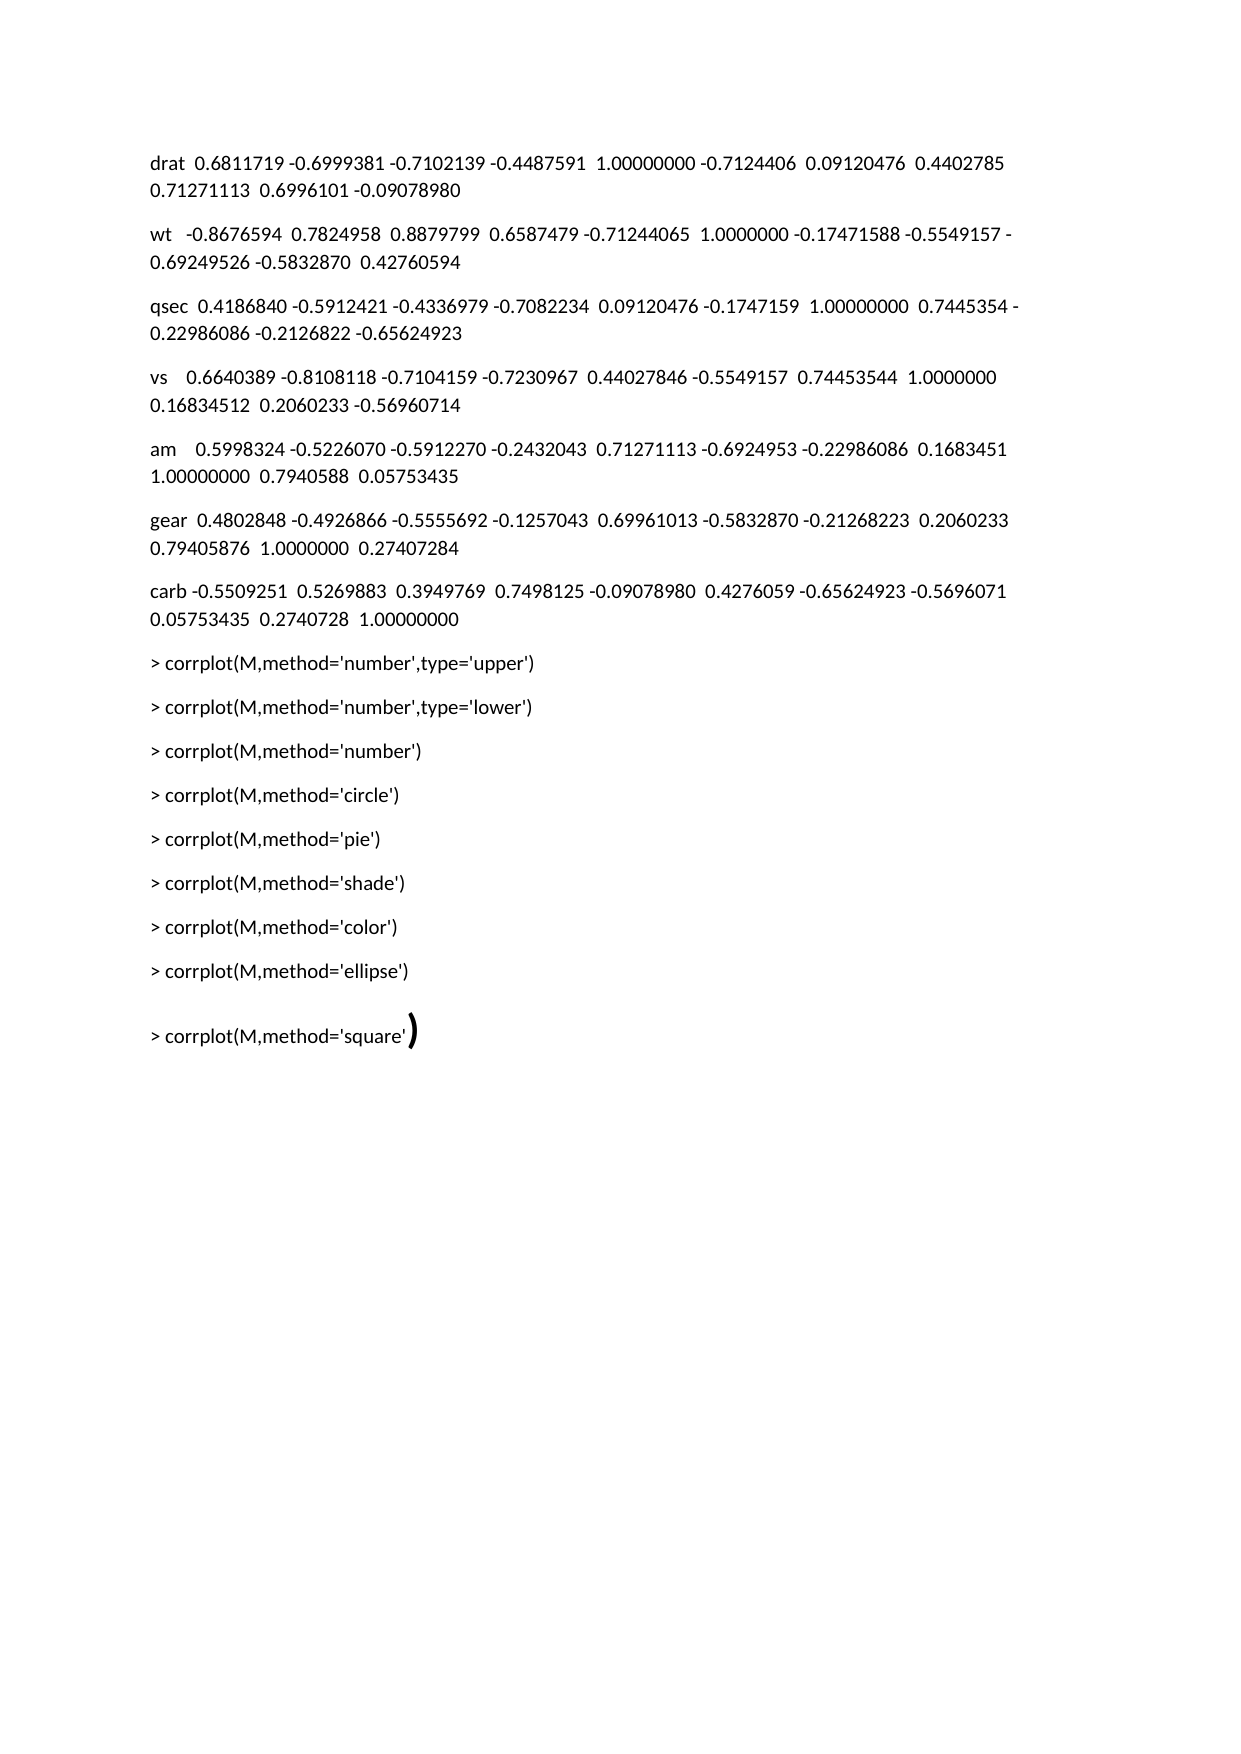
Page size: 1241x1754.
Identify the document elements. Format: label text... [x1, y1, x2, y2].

text > corrplot(M,method='shade') [150, 871, 1090, 896]
text vs 0.6640389 -0.8108118 -0.7104159 -0.7230967 0.44027846 -0.5549157 0.74453544 1.0000000 0.16834512 0.2060233 -0.56960714 [150, 364, 1090, 417]
text > corrplot(M,method='number',type='lower') [150, 694, 1090, 720]
text > corrplot(M,method='number',type='upper') [150, 650, 1090, 676]
text > corrplot(M,method='number') [150, 738, 1090, 764]
text wt -0.8676594 0.7824958 0.8879799 0.6587479 -0.71244065 1.0000000 -0.17471588 -0.5549157 -0.69249526 -0.5832870 0.42760594 [150, 221, 1090, 274]
text > corrplot(M,method='color') [150, 914, 1090, 940]
text carb -0.5509251 0.5269883 0.3949769 0.7498125 -0.09078980 0.4276059 -0.65624923 -0.5696071 0.05753435 0.2740728 1.00000000 [150, 579, 1090, 632]
text > corrplot(M,method='pie') [150, 826, 1090, 852]
text am 0.5998324 -0.5226070 -0.5912270 -0.2432043 0.71271113 -0.6924953 -0.22986086 0.1683451 1.00000000 0.7940588 0.05753435 [150, 436, 1090, 489]
text > corrplot(M,method='circle') [150, 782, 1090, 808]
text > corrplot(M,method='square') [150, 1003, 1090, 1053]
text > corrplot(M,method='ellipse') [150, 959, 1090, 984]
text gear 0.4802848 -0.4926866 -0.5555692 -0.1257043 0.69961013 -0.5832870 -0.21268223 0.2060233 0.79405876 1.0000000 0.27407284 [150, 507, 1090, 560]
text drat 0.6811719 -0.6999381 -0.7102139 -0.4487591 1.00000000 -0.7124406 0.09120476 0.4402785 0.71271113 0.6996101 -0.09078980 [150, 150, 1090, 203]
text qsec 0.4186840 -0.5912421 -0.4336979 -0.7082234 0.09120476 -0.1747159 1.00000000 0.7445354 -0.22986086 -0.2126822 -0.65624923 [150, 293, 1090, 346]
